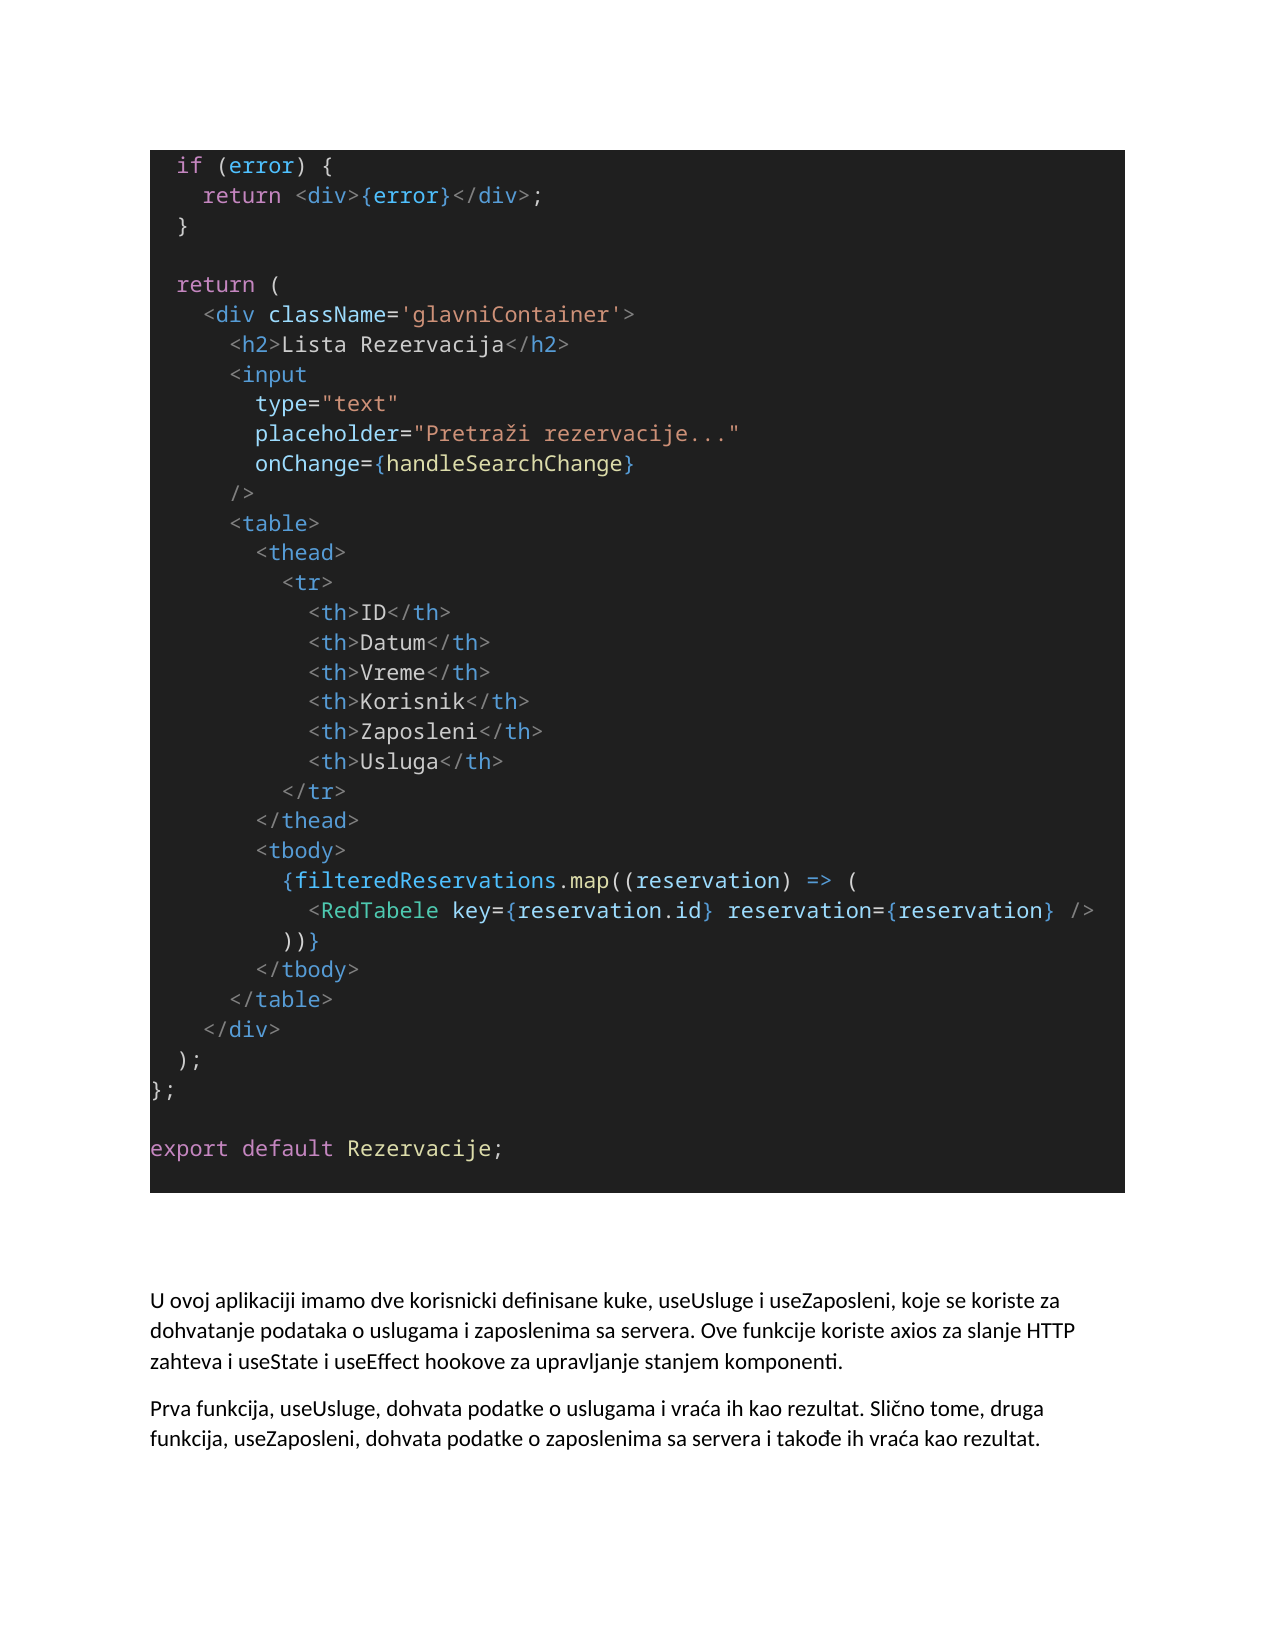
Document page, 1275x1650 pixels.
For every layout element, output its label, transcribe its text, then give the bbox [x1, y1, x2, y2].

text placeholder="Pretraži rezervacije..." [150, 418, 1125, 448]
text {filteredReservations.map((reservation) => ( [150, 865, 1125, 895]
text <th>Korisnik</th> [150, 686, 1125, 716]
text <th>Usluga</th> [150, 746, 1125, 776]
text } [150, 209, 1125, 239]
text }; [150, 1073, 1125, 1103]
text <th>ID</th> [150, 597, 1125, 627]
text <thead> [150, 537, 1125, 567]
text <th>Datum</th> [150, 627, 1125, 656]
text return <div>{error}</div>; [150, 180, 1125, 209]
text <tbody> [150, 835, 1125, 865]
text <table> [150, 507, 1125, 537]
text </table> [150, 984, 1125, 1014]
text export default Rezervacije; [150, 1133, 1125, 1163]
text <th>Vreme</th> [150, 656, 1125, 686]
text <tr> [150, 567, 1125, 597]
text /> [150, 478, 1125, 507]
text </div> [150, 1014, 1125, 1044]
text </thead> [150, 805, 1125, 835]
text U ovoj aplikaciji imamo dve korisnicki definisane kuke, useUsluge i useZaposleni, koje se koriste za dohvatanje podataka o uslugama i zaposlenima sa servera. Ove funkcije koriste axios za slanje HTTP zahteva i useState i useEffect hookove za upravljanje stanjem komponenti. [150, 1286, 1125, 1375]
text <th>Zaposleni</th> [150, 716, 1125, 746]
text Prva funkcija, useUsluge, dohvata podatke o uslugama i vraća ih kao rezultat. Slično tome, druga funkcija, useZaposleni, dohvata podatke o zaposlenima sa servera i takođe ih vraća kao rezultat. [150, 1394, 1125, 1452]
text type="text" [150, 388, 1125, 418]
text <h2>Lista Rezervacija</h2> [150, 329, 1125, 358]
text <div className='glavniContainer'> [150, 299, 1125, 329]
text if (error) { [150, 150, 1125, 180]
text </tr> [150, 776, 1125, 805]
text <input [150, 358, 1125, 388]
text <RedTabele key={reservation.id} reservation={reservation} /> [150, 895, 1125, 924]
text ); [150, 1044, 1125, 1073]
text onChange={handleSearchChange} [150, 448, 1125, 478]
text </tbody> [150, 954, 1125, 984]
text ))} [150, 924, 1125, 954]
text return ( [150, 269, 1125, 299]
